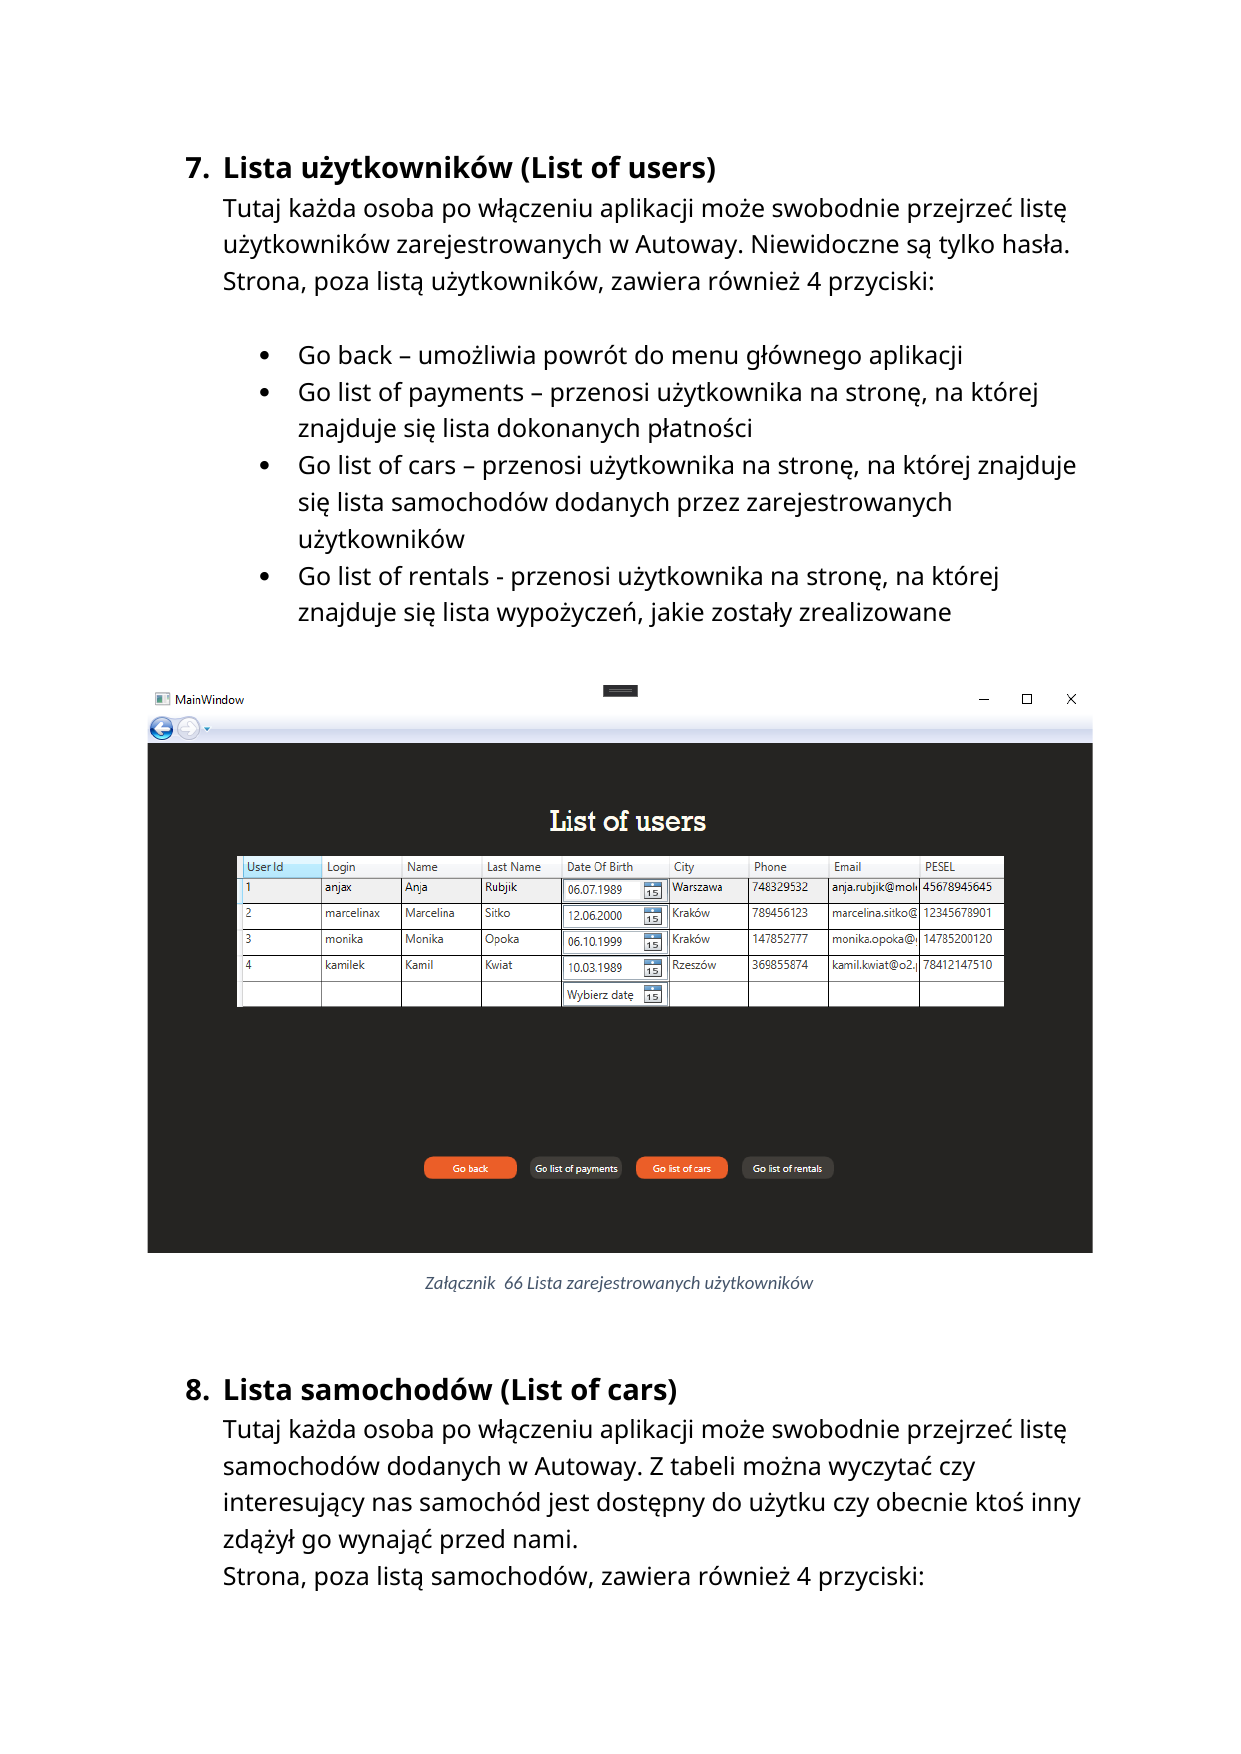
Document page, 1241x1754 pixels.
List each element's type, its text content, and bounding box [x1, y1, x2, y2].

list Tutaj każda osoba po włączeniu aplikacji może swobodnie przejrzeć listę samochodów dodanych w Autoway. Z tabeli można wyczytać czy interesujący nas samochód jest dostępny do użytku czy obecnie ktoś inny zdążył go wynająć przed nami. [223, 1412, 1093, 1556]
list Tutaj każda osoba po włączeniu aplikacji może swobodnie przejrzeć listę użytkowników zarejestrowanych w Autoway. Niewidoczne są tylko hasła. [223, 190, 1093, 261]
list Go back – umożliwia powrót do menu głównego aplikacji [260, 337, 1093, 372]
list Lista samochodów (List of cars) [185, 1369, 1093, 1408]
picture [147, 685, 1093, 1253]
list Lista użytkowników (List of users) [185, 148, 1093, 187]
list Strona, poza listą użytkowników, zawiera również 4 przyciski: [223, 264, 1093, 298]
list Go list of rentals - przenosi użytkownika na stronę, na której znajduje się lista wypożyczeń, jakie zostały zrealizowane [260, 558, 1093, 629]
list Go list of payments – przenosi użytkownika na stronę, na której znajduje się lista dokonanych płatności [260, 374, 1093, 445]
list Go list of cars – przenosi użytkownika na stronę, na której znajduje się lista samochodów dodanych przez zarejestrowanych użytkowników [260, 448, 1093, 555]
list Strona, poza listą samochodów, zawiera również 4 przyciski: [223, 1559, 1093, 1593]
